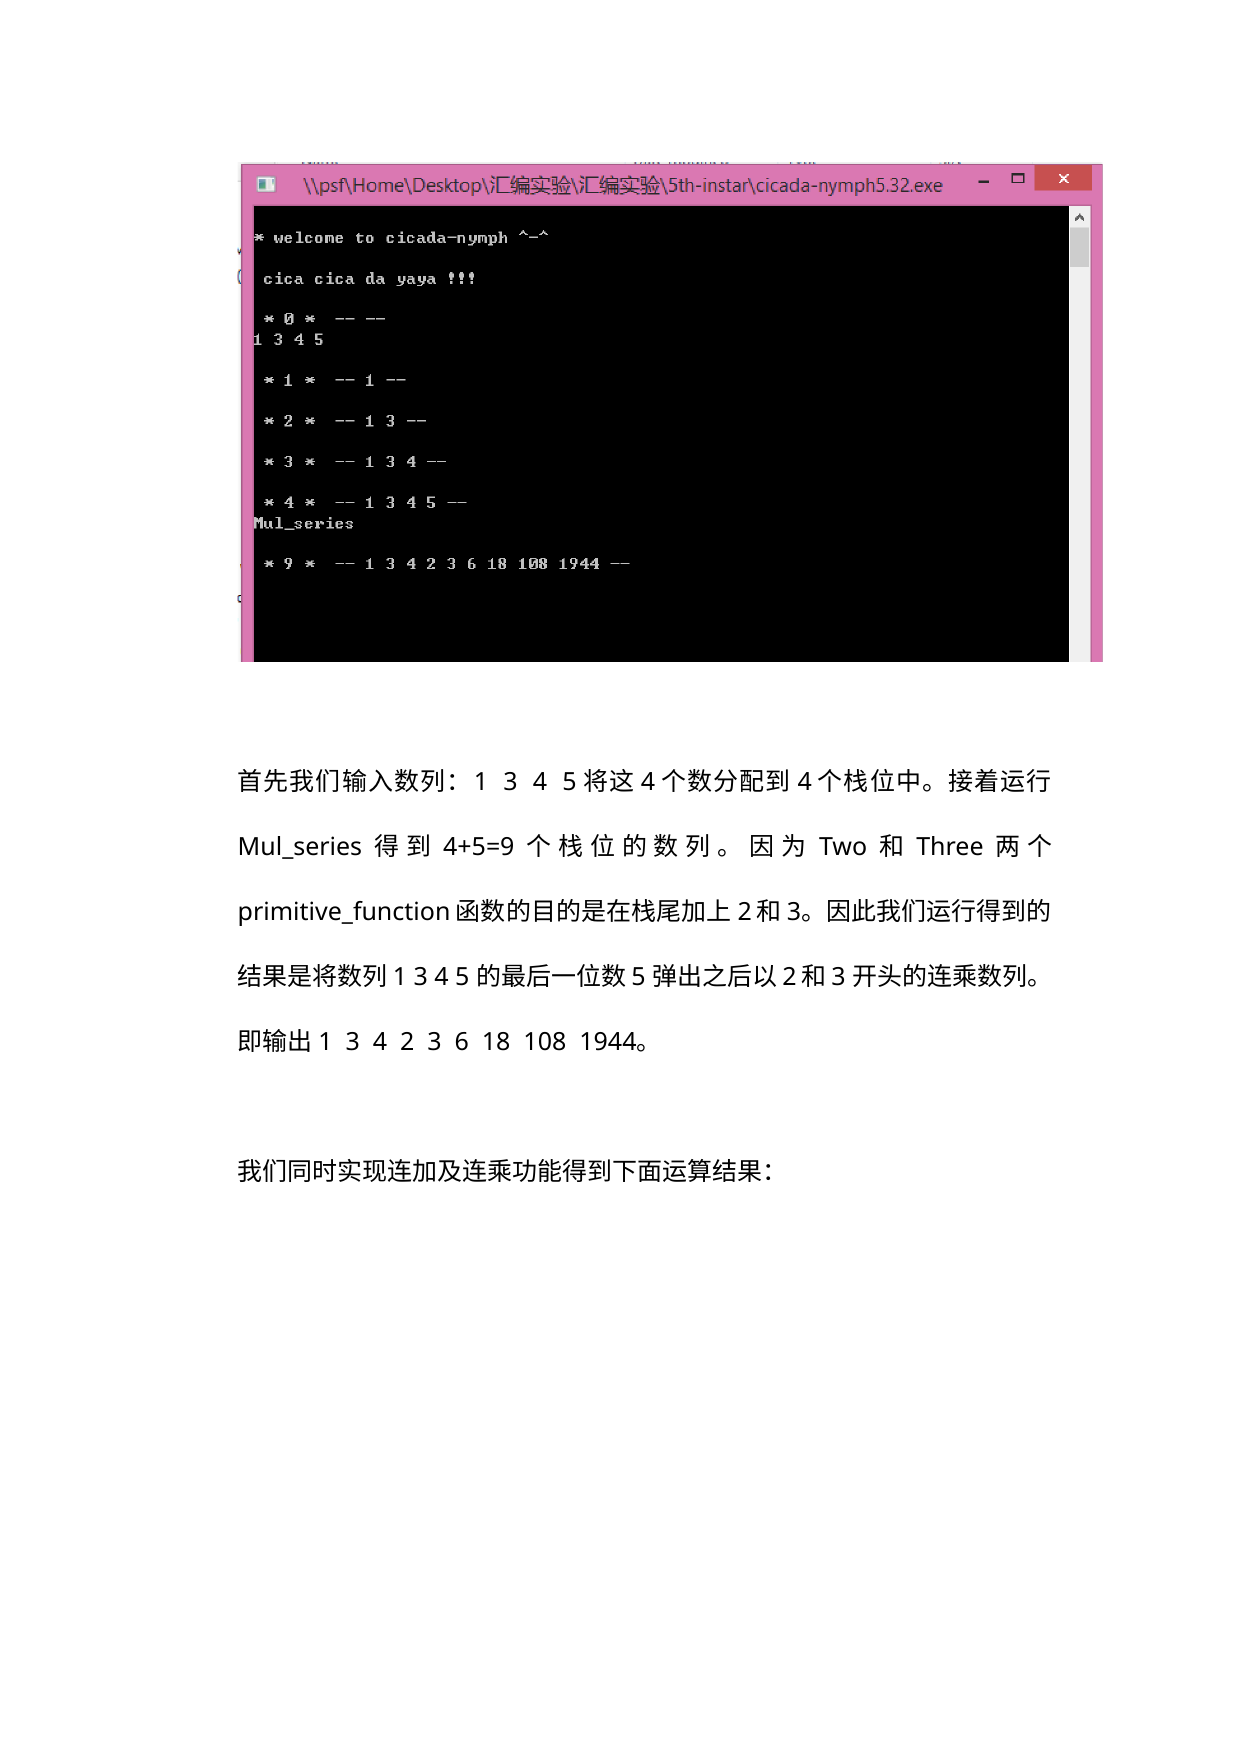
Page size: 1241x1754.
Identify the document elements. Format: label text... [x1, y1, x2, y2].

list 首先我们输入数列：1 3 4 5将这4个数分配到4个栈位中。接着运行Mul_series得到4+5=9个栈位的数列。因为Two和Three两个primitive_function函数的目的是在栈尾加上2和3。因此我们运行得到的结果是将数列1 3 4 5 的最后一位数5 弹出之后以2和3 开头的连乘数列。即输出 1 3 4 2 3 6 18 108 1944。 [237, 747, 1053, 1072]
list 我们同时实现连加及连乘功能得到下面运算结果： [237, 1137, 1053, 1202]
picture [237, 162, 1103, 662]
